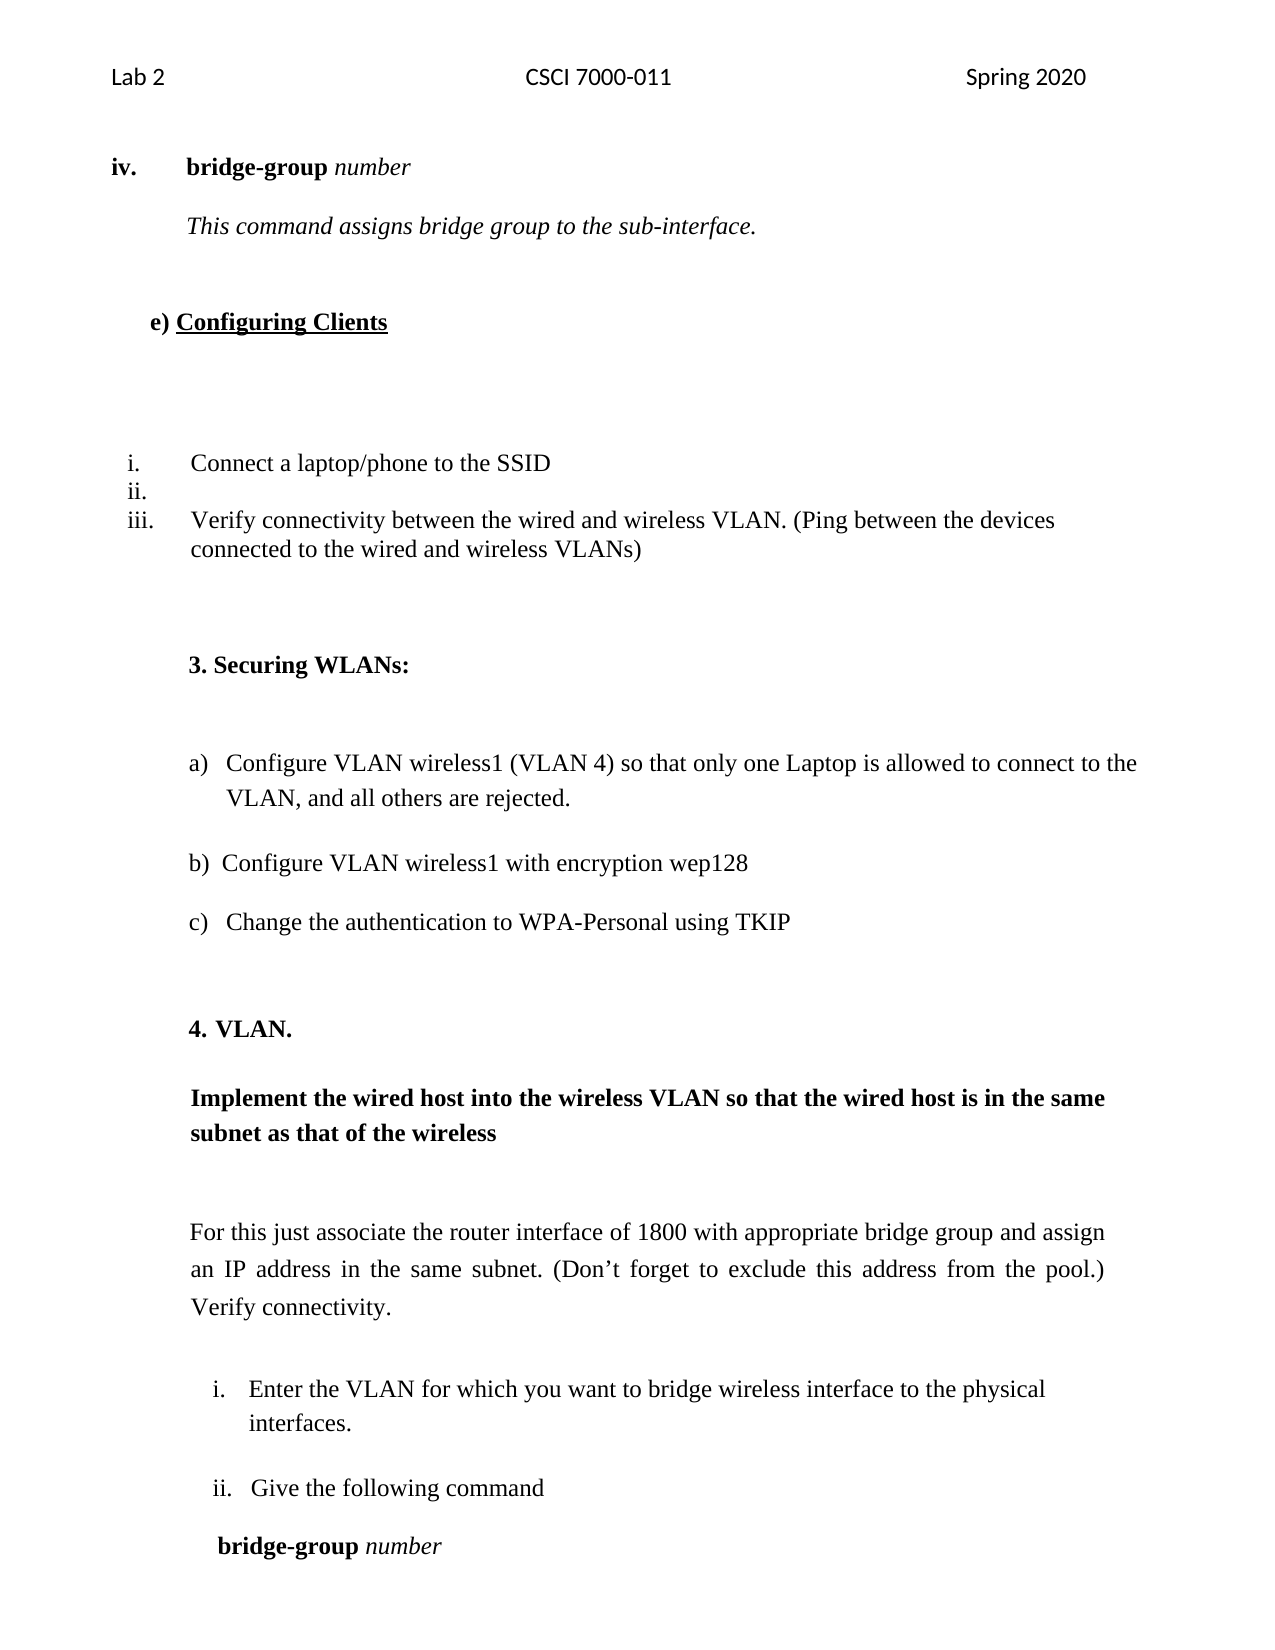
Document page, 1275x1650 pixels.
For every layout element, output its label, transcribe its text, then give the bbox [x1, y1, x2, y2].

list Change the authentication to WPA-Personal using TKIP [189, 907, 1137, 935]
list Give the following command [212, 1473, 1137, 1501]
list Securing WLANs: [188, 650, 1137, 679]
text bridge-group number [217, 1531, 1137, 1559]
list Configuring Clients [150, 307, 1137, 336]
list bridge-group number [111, 152, 1137, 181]
text Implement the wired host into the wireless VLAN so that the wired host is in the same subnet as that of the wireless [190, 1083, 1106, 1146]
list VLAN. [188, 1014, 1106, 1042]
text This command assigns bridge group to the sub-interface. [186, 211, 1137, 239]
text For this just associate the router interface of 1800 with appropriate bridge group and assign an IP address in the same subnet. (Don’t forget to exclude this address from the pool.) Verify connectivity. [189, 1217, 1106, 1321]
list Enter the VLAN for which you want to bridge wireless interface to the physical interfaces. [212, 1374, 1137, 1437]
list Configure VLAN wireless1 (VLAN 4) so that only one Laptop is allowed to connect to the VLAN, and all others are rejected. [189, 748, 1137, 812]
list Configure VLAN wireless1 with encryption wep128 [189, 848, 1137, 877]
list Verify connectivity between the wired and wireless VLAN. (Ping between the devices connected to the wired and wireless VLANs) [127, 505, 1137, 563]
list Connect a laptop/phone to the SSID [127, 448, 1137, 476]
